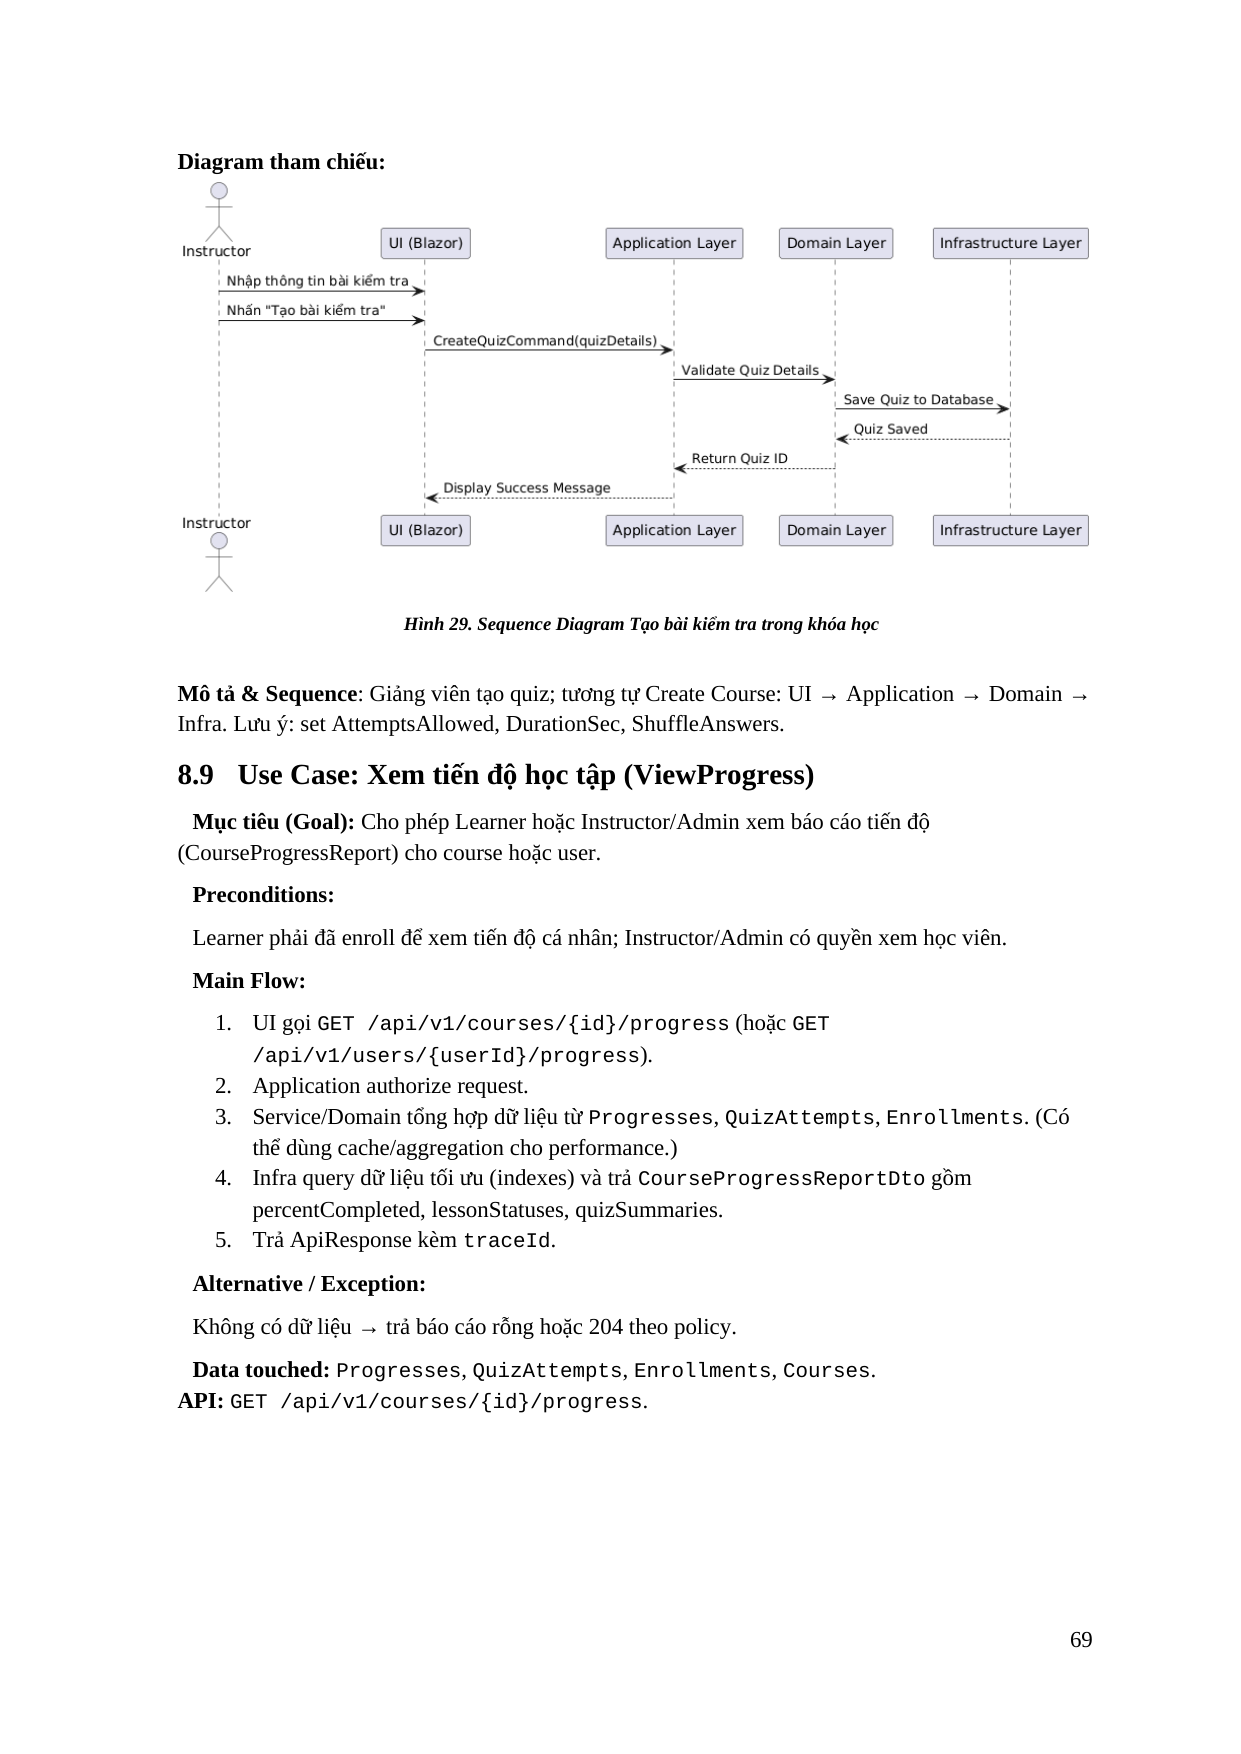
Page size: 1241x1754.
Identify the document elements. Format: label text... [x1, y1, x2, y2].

text Main Flow: [177, 967, 1092, 993]
text Không có dữ liệu → trả báo cáo rỗng hoặc 204 theo policy. [177, 1313, 1092, 1339]
list Service/Domain tổng hợp dữ liệu từ Progresses, QuizAttempts, Enrollments. (Có thể dùng cache/aggregation cho performance.) [215, 1103, 1092, 1161]
text Mục tiêu (Goal): Cho phép Learner hoặc Instructor/Admin xem báo cáo tiến độ (CourseProgressReport) cho course hoặc user. [177, 808, 1092, 865]
list Application authorize request. [215, 1073, 1092, 1099]
text Mô tả & Sequence: Giảng viên tạo quiz; tương tự Create Course: UI → Application → Domain → Infra. Lưu ý: set AttemptsAllowed, DurationSec, ShuffleAnswers. [177, 650, 1092, 737]
text Learner phải đã enroll để xem tiến độ cá nhân; Instructor/Admin có quyền xem học viên. [177, 924, 1092, 950]
subtitle Use Case: Xem tiến độ học tập (ViewProgress) [177, 757, 1092, 791]
list Trả ApiResponse kèm traceId. [215, 1226, 1092, 1254]
text Hình . Sequence Diagram Tạo bài kiểm tra trong khóa học [177, 613, 1092, 634]
text Alternative / Exception: [177, 1270, 1092, 1297]
list Infra query dữ liệu tối ưu (indexes) và trả CourseProgressReportDto gồm percentCompleted, lessonStatuses, quizSummaries. [215, 1164, 1092, 1222]
picture [177, 177, 1093, 597]
text Data touched: Progresses, QuizAttempts, Enrollments, Courses. API: GET /api/v1/courses/{id}/progress. Diagram tham chiếu: [177, 1356, 1092, 1415]
text Data touched: Quizzes, Questions, Options, Outbox. API: POST /api/v1/quizzes. Diagram tham chiếu: [177, 148, 1092, 177]
text Preconditions: [177, 881, 1092, 908]
list UI gọi GET /api/v1/courses/{id}/progress (hoặc GET /api/v1/users/{userId}/progress). [215, 1009, 1092, 1068]
